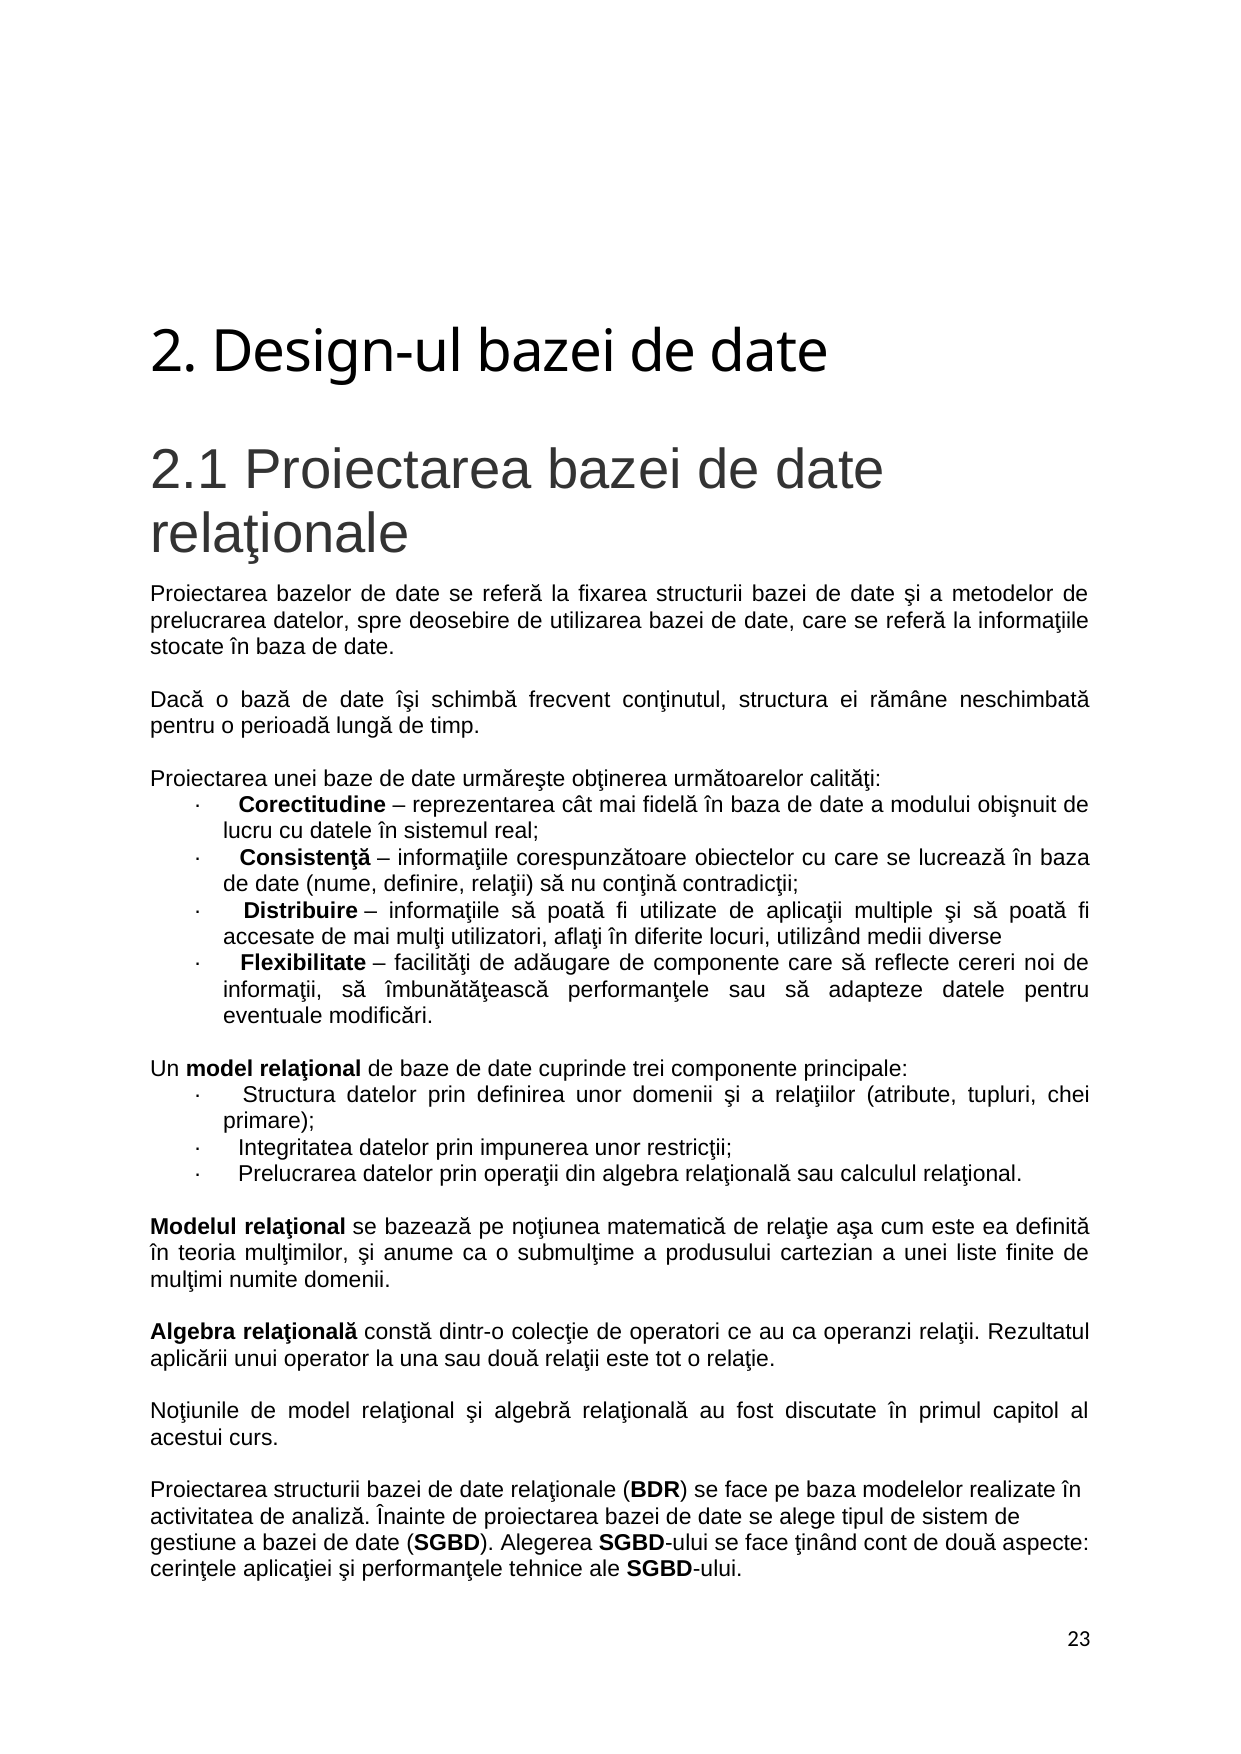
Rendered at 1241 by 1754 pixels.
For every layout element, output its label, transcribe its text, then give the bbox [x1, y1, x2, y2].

text · Distribuire – informaţiile să poată fi utilizate de aplicaţii multiple şi să poată fi accesate de mai mulţi utilizatori, aflaţi în diferite locuri, utilizând medii diverse [194, 897, 1090, 949]
text · Consistenţă – informaţiile corespunzătoare obiectelor cu care se lucrează în baza de date (nume, definire, relaţii) să nu conţină contradicţii; [194, 844, 1090, 897]
text Proiectarea bazelor de date se referă la fixarea structurii bazei de date şi a metodelor de prelucrarea datelor, spre deosebire de utilizarea bazei de date, care se referă la informaţiile stocate în baza de date. [150, 580, 1090, 659]
text Algebra relaţională constă dintr-o colecţie de operatori ce au ca operanzi relaţii. Rezultatul aplicării unui operator la una sau două relaţii este tot o relaţie. [150, 1318, 1090, 1371]
text Proiectarea structurii bazei de date relaţionale (BDR) se face pe baza modelelor realizate în activitatea de analiză. Înainte de proiectarea bazei de date se alege tipul de sistem de gestiune a bazei de date (SGBD). Alegerea SGBD-ului se face ţinând cont de două aspecte: cerinţele aplicaţiei şi performanţele tehnice ale SGBD-ului. [150, 1476, 1090, 1582]
text Proiectarea unei baze de date urmăreşte obţinerea următoarelor calităţi: [150, 765, 1090, 791]
text Dacă o bază de date îşi schimbă frecvent conţinutul, structura ei rămâne neschimbată pentru o perioadă lungă de timp. [150, 686, 1090, 738]
text · Flexibilitate – facilităţi de adăugare de componente care să reflecte cereri noi de informaţii, să îmbunătăţească performanţele sau să adapteze datele pentru eventuale modificări. [194, 949, 1090, 1028]
text Modelul relaţional se bazează pe noţiunea matematică de relaţie aşa cum este ea definită în teoria mulţimilor, şi anume ca o submulţime a produsului cartezian a unei liste finite de mulţimi numite domenii. [150, 1213, 1090, 1292]
text Un model relaţional de baze de date cuprinde trei componente principale: [150, 1055, 1090, 1081]
text · Prelucrarea datelor prin operaţii din algebra relaţională sau calculul relaţional. [194, 1160, 1090, 1186]
text 2.1 Proiectarea bazei de date relaţionale [150, 435, 1090, 565]
title 2. Design-ul bazei de date [150, 309, 1090, 388]
text Noţiunile de model relaţional şi algebră relaţională au fost discutate în primul capitol al acestui curs. [150, 1397, 1090, 1450]
text · Integritatea datelor prin impunerea unor restricţii; [194, 1134, 1090, 1160]
text · Structura datelor prin definirea unor domenii şi a relaţiilor (atribute, tupluri, chei primare); [194, 1081, 1090, 1134]
text · Corectitudine – reprezentarea cât mai fidelă în baza de date a modului obişnuit de lucru cu datele în sistemul real; [194, 791, 1090, 844]
